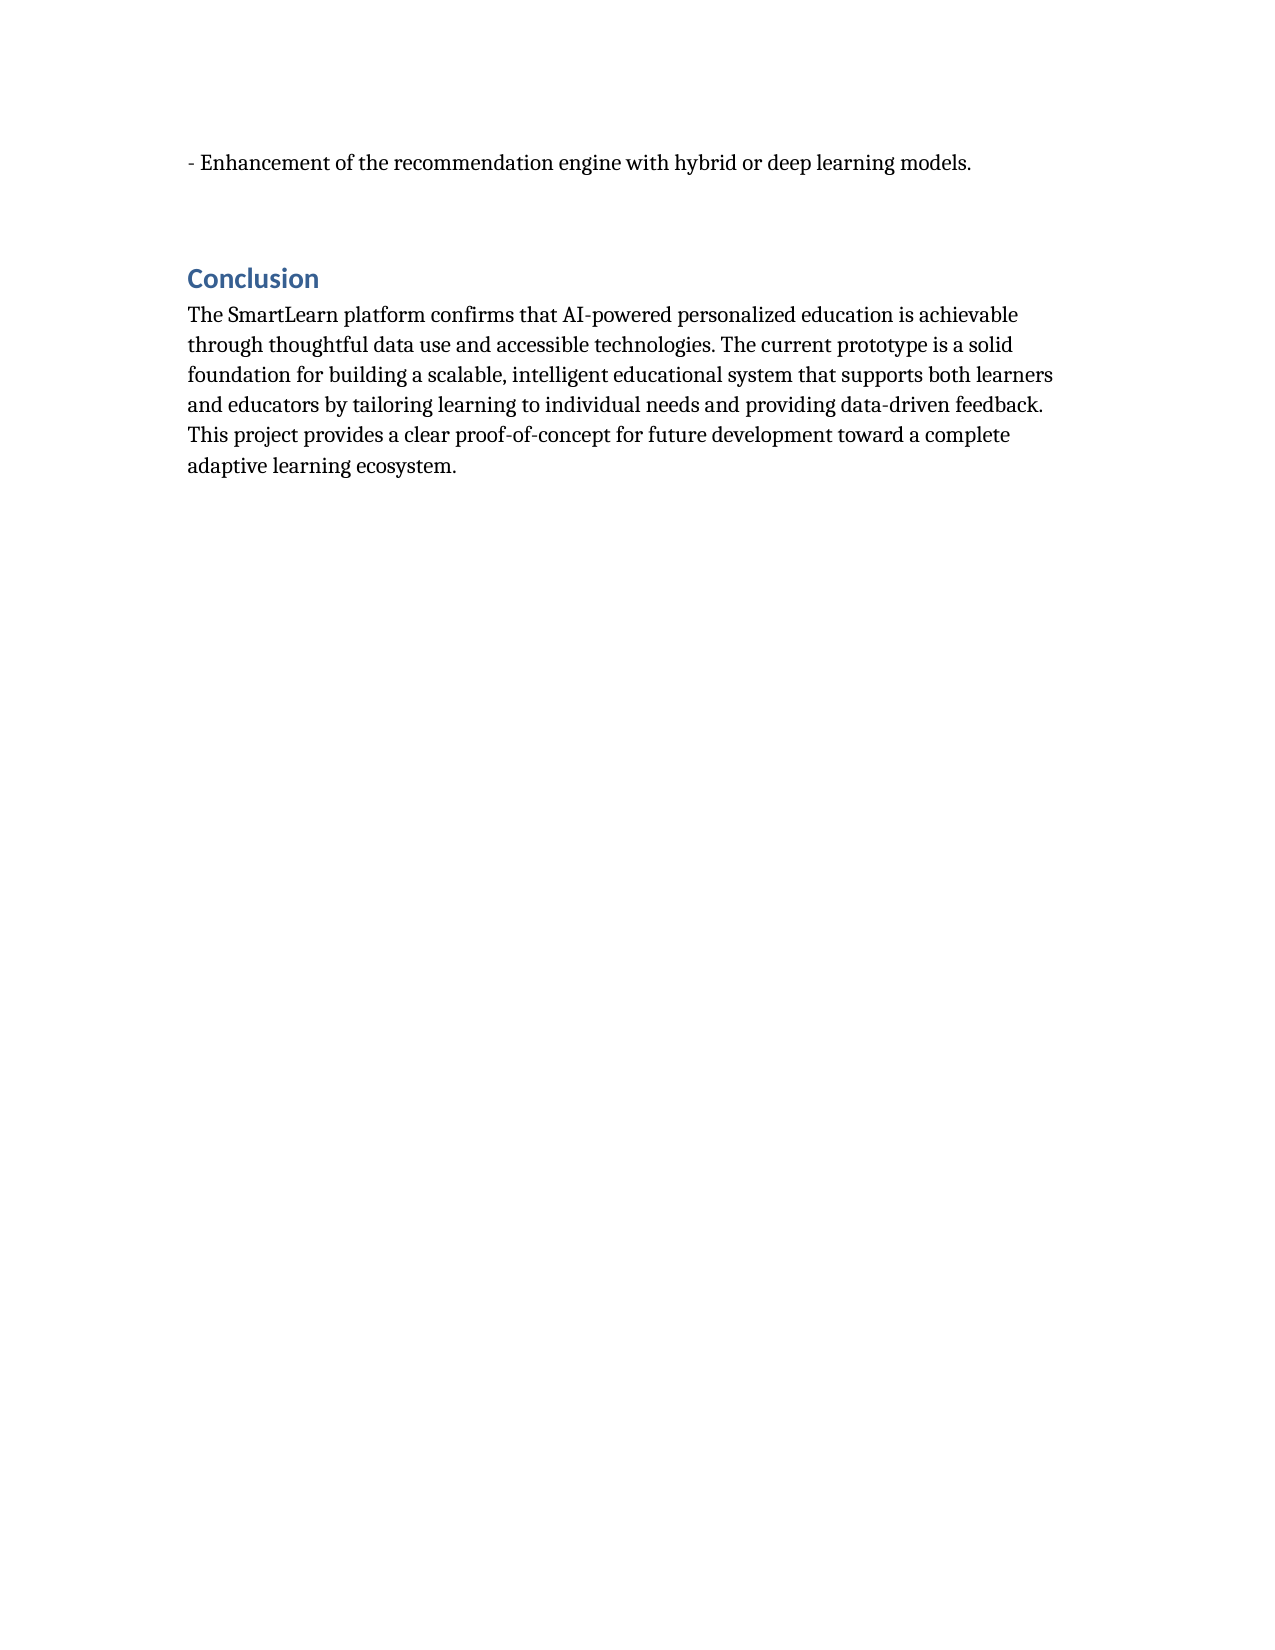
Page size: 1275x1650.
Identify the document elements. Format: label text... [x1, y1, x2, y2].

text The SmartLearn platform confirms that AI-powered personalized education is achievable through thoughtful data use and accessible technologies. The current prototype is a solid foundation for building a scalable, intelligent educational system that supports both learners and educators by tailoring learning to individual needs and providing data-driven feedback. This project provides a clear proof-of-concept for future development toward a complete adaptive learning ecosystem. [187, 301, 1087, 479]
subtitle Conclusion [187, 260, 1087, 296]
